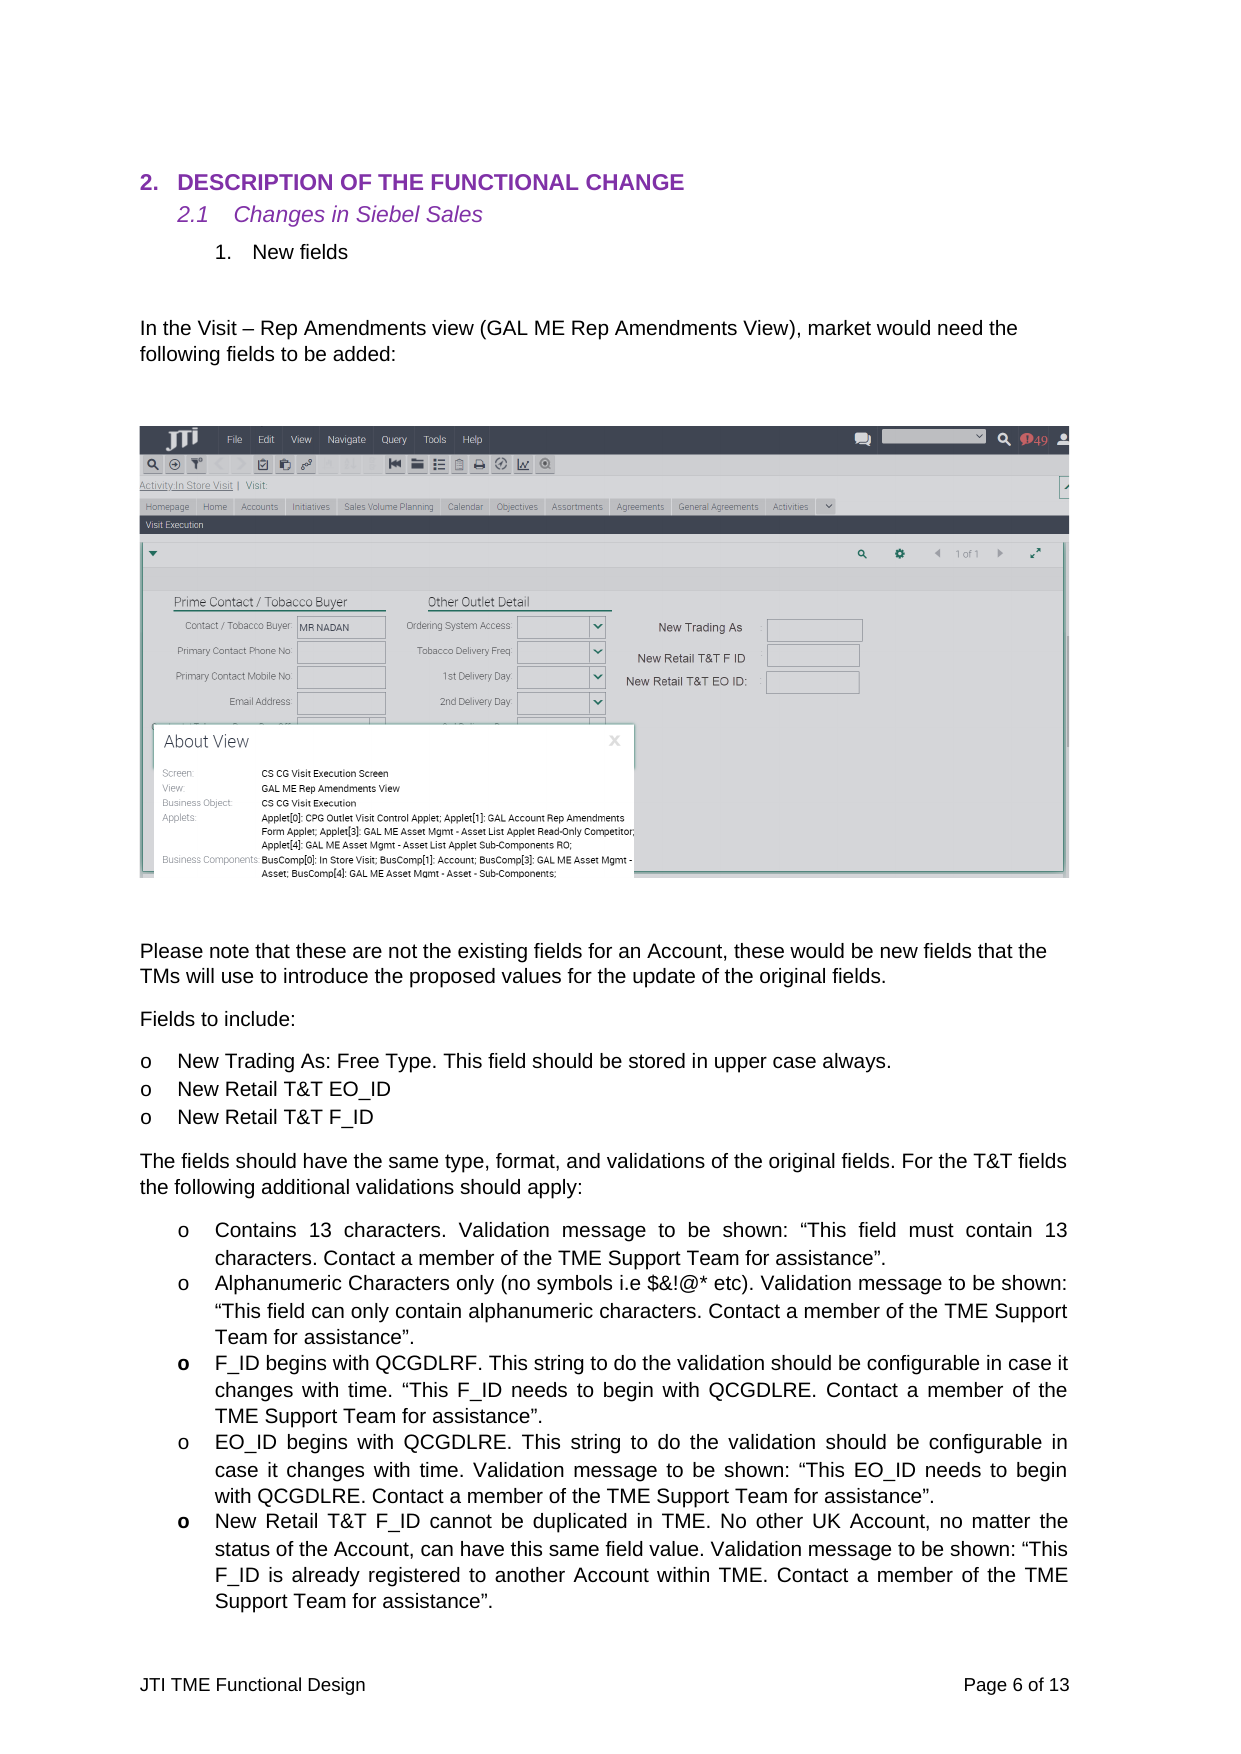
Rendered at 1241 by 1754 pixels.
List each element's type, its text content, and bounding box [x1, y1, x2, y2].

text Please note that these are not the existing fields for an Account, these would be new fields that the TMs will use to introduce the proposed values for the update of the original fields. [139, 938, 1069, 988]
list New Retail T&T EO_ID [139, 1077, 1069, 1103]
list New Trading As: Free Type. This field should be stored in upper case always. [139, 1049, 1069, 1075]
list New Retail T&T F_ID cannot be duplicated in TME. No other UK Account, no matter the status of the Account, can have this same field value. Validation message to be shown: “This F_ID is already registered to another Account within TME. Contact a member of the TME Support Team for assistance”. [177, 1509, 1069, 1613]
subtitle Description of the functional change [139, 172, 1069, 195]
list Contains 13 characters. Validation message to be shown: “This field must contain 13 characters. Contact a member of the TME Support Team for assistance”. [177, 1218, 1069, 1269]
text In the Visit – Rep Amendments view (GAL ME Rep Amendments View), market would need the following fields to be added: [139, 316, 1069, 366]
text The fields should have the same type, format, and validations of the original fields. For the T&T fields the following additional validations should apply: [139, 1149, 1069, 1199]
list New Retail T&T F_ID [139, 1105, 1069, 1131]
picture [139, 426, 1070, 878]
subtitle Changes in Siebel Sales [177, 201, 1069, 227]
list F_ID begins with QCGDLRF. This string to do the validation should be configurable in case it changes with time. “This F_ID needs to begin with QCGDLRE. Contact a member of the TME Support Team for assistance”. [177, 1351, 1069, 1428]
list Alphanumeric Characters only (no symbols i.e $&!@* etc). Validation message to be shown: “This field can only contain alphanumeric characters. Contact a member of the TME Support Team for assistance”. [177, 1271, 1069, 1349]
list New fields [214, 240, 1069, 264]
list EO_ID begins with QCGDLRE. This string to do the validation should be configurable in case it changes with time. Validation message to be shown: “This EO_ID needs to begin with QCGDLRE. Contact a member of the TME Support Team for assistance”. [177, 1430, 1069, 1507]
text Fields to include: [139, 1007, 1069, 1031]
